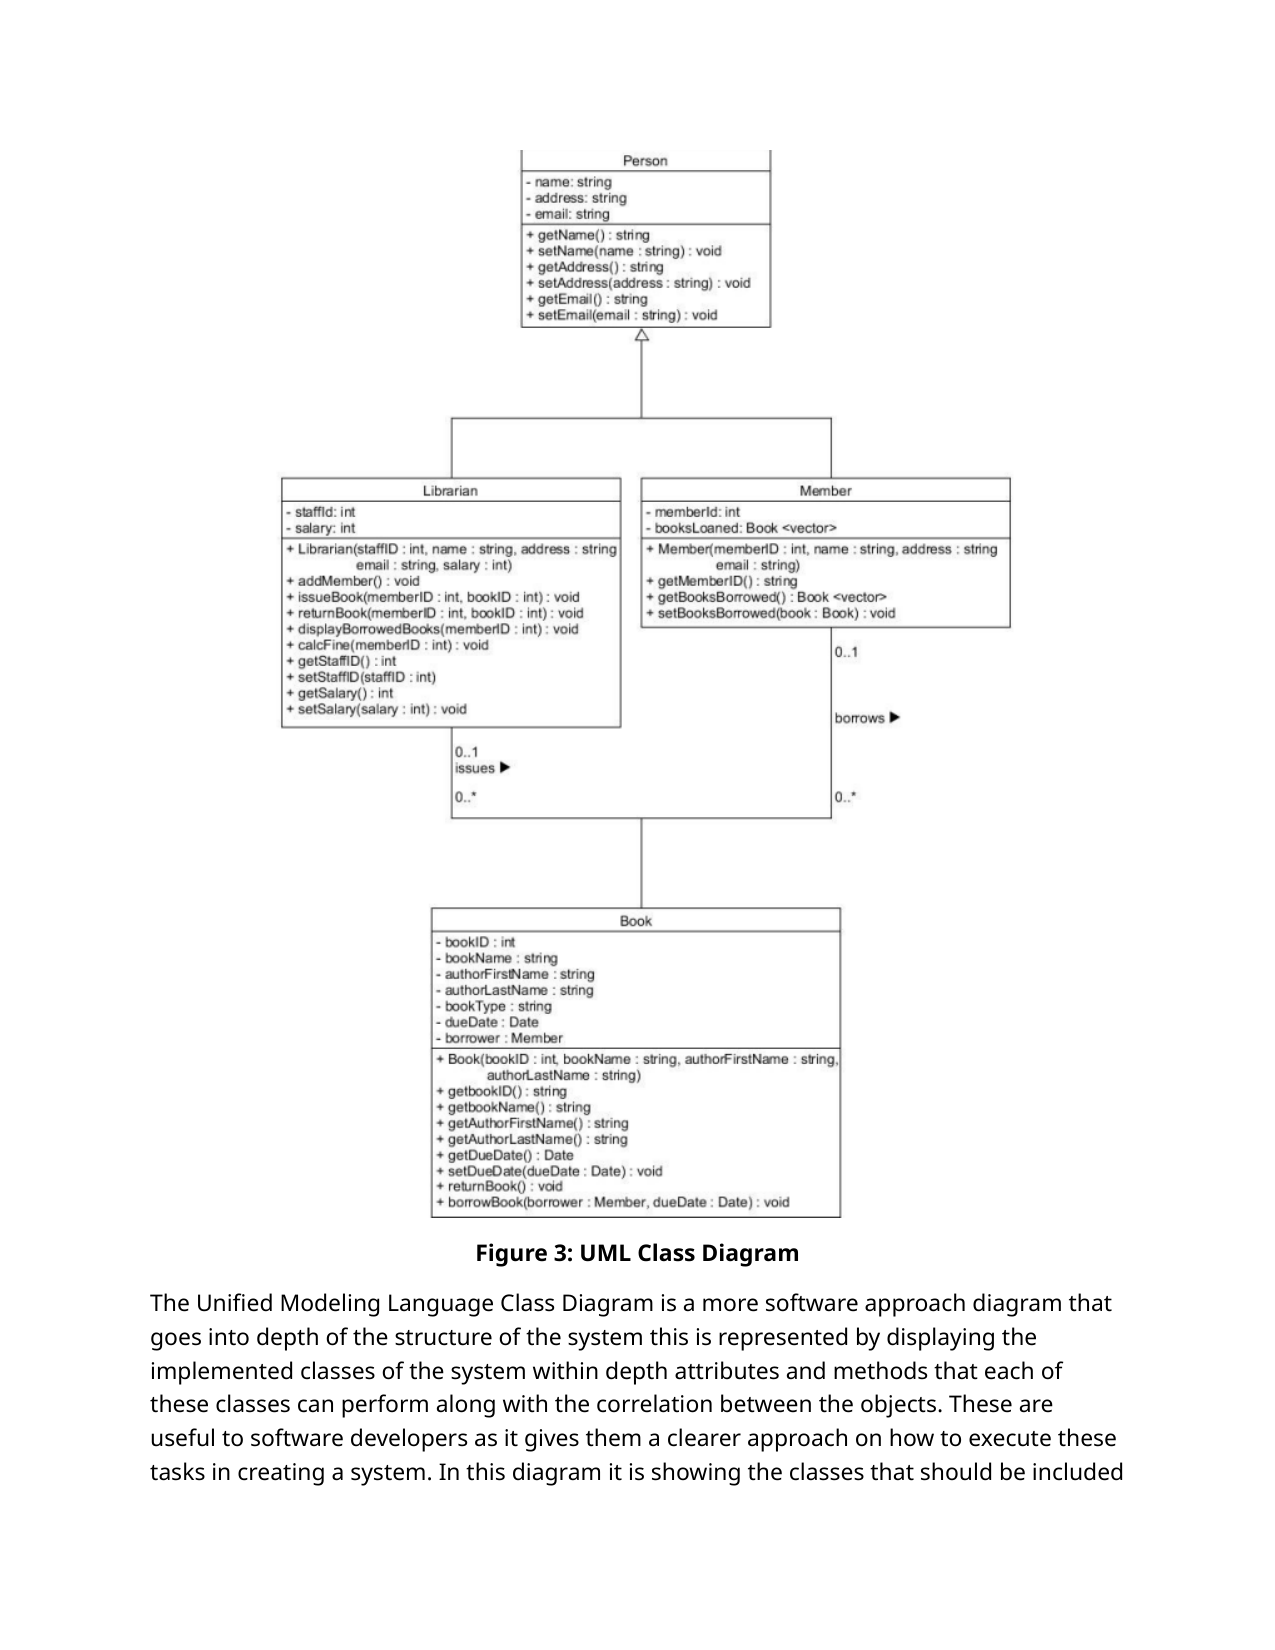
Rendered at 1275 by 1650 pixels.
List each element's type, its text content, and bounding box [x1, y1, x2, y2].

picture [150, 150, 1071, 1218]
text Figure 3: UML Class Diagram [150, 1237, 1125, 1268]
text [150, 1287, 1125, 1487]
